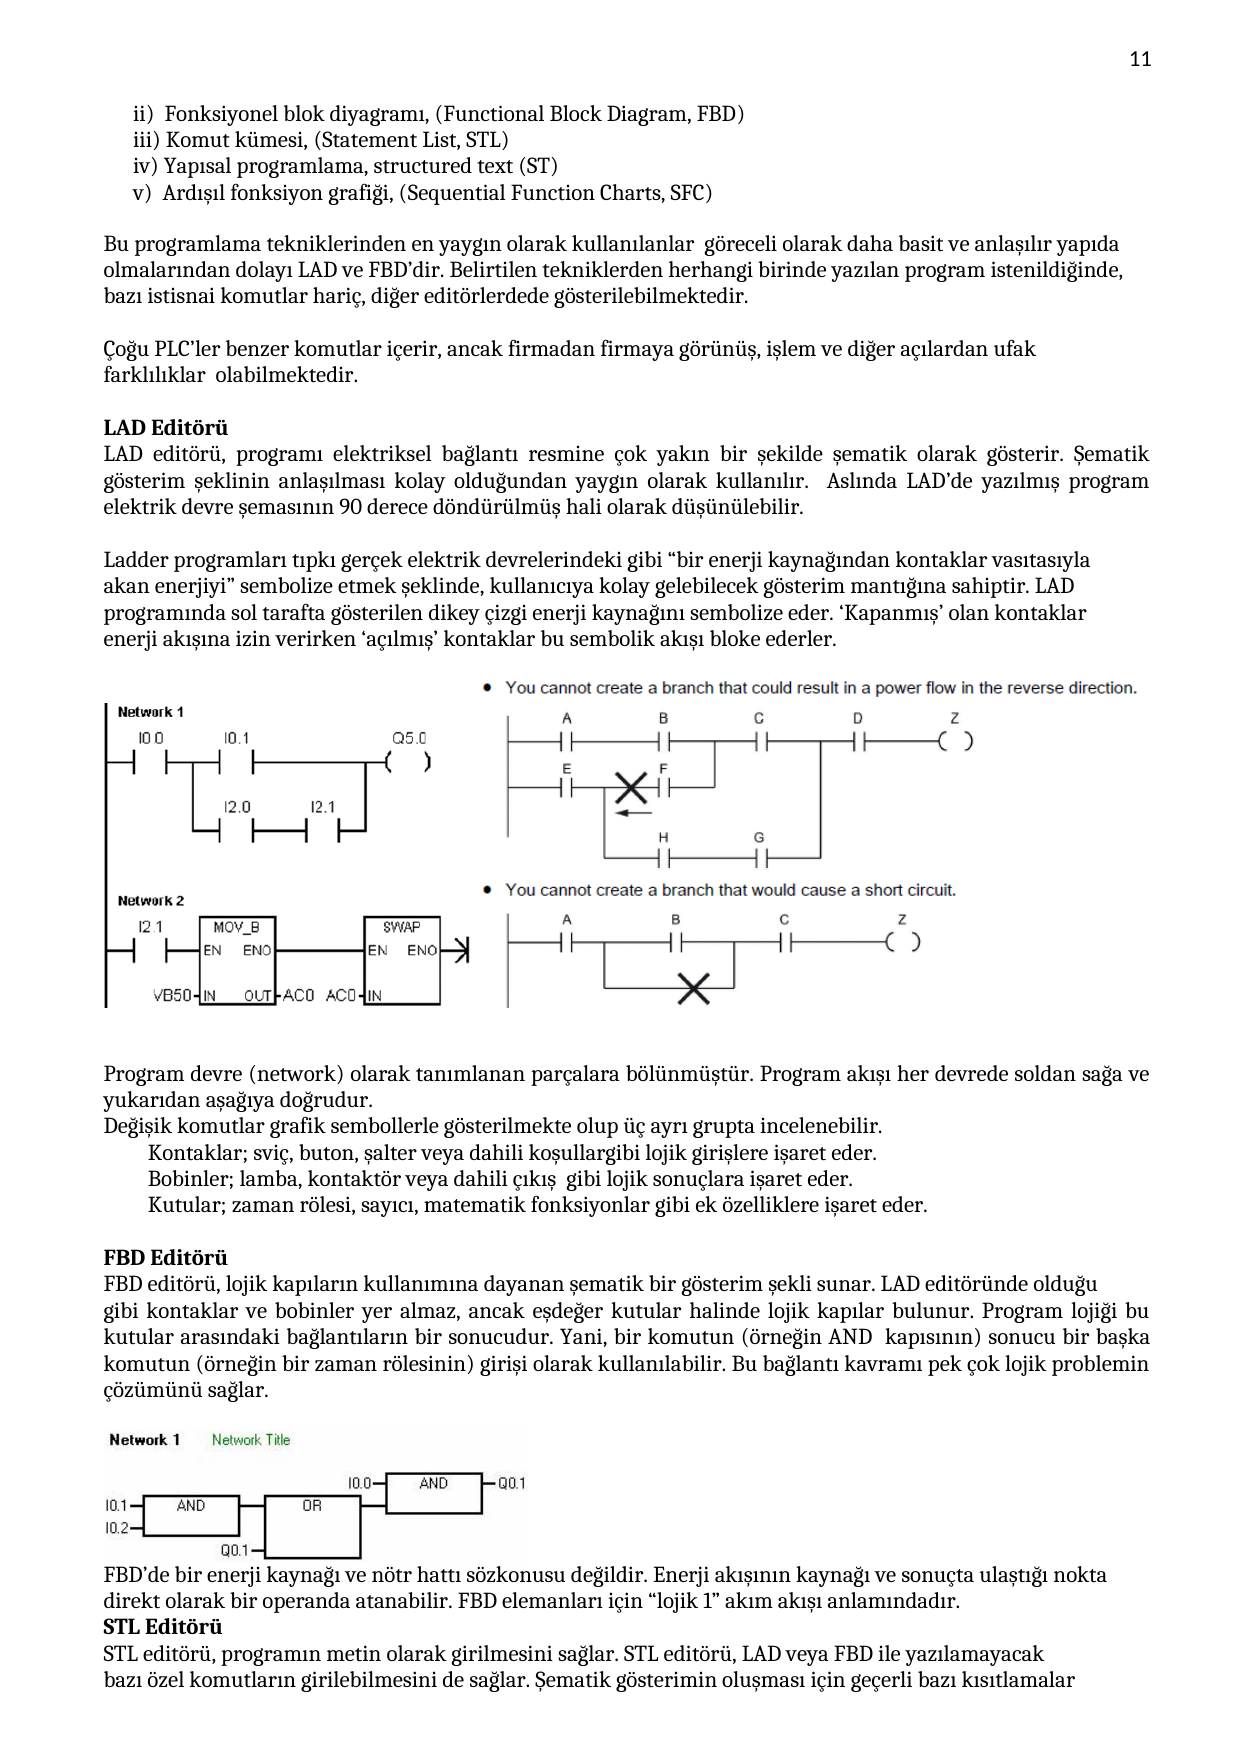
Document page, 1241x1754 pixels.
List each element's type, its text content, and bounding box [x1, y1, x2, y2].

picture [103, 1429, 528, 1562]
text FBD’de bir enerji kaynağı ve nötr hattı sözkonusu değildir. Enerji akışının kaynağı ve sonuçta ulaştığı nokta [103, 1561, 1152, 1588]
text v) Ardışıl fonksiyon grafiği, (Sequential Function Charts, SFC) [133, 179, 1152, 206]
text Değişik komutlar grafik sembollerle gösterilmekte olup üç ayrı grupta incelenebilir. [103, 1113, 1152, 1139]
text bazı özel komutların girilebilmesini de sağlar. Şematik gösterimin oluşması için geçerli bazı kısıtlamalar [103, 1667, 1152, 1693]
text Çoğu PLC’ler benzer komutlar içerir, ancak firmadan firmaya görünüş, işlem ve diğer açılardan ufak [103, 336, 1152, 362]
text LAD Editörü [103, 415, 1152, 441]
text akan enerjiyi” sembolize etmek şeklinde, kullanıcıya kolay gelebilecek gösterim mantığına sahiptir. LAD [103, 573, 1152, 599]
text Kontaklar; sviç, buton, şalter veya dahili koşullargibi lojik girişlere işaret eder. [103, 1139, 1152, 1166]
text iii) Komut kümesi, (Statement List, STL) [133, 127, 1152, 153]
text STL Editörü [103, 1614, 1152, 1640]
text programında sol tarafta gösterilen dikey çizgi enerji kaynağını sembolize eder. ‘Kapanmış’ olan kontaklar [103, 599, 1152, 626]
picture [103, 703, 471, 1008]
text FBD Editörü [103, 1245, 1152, 1271]
text Bu programlama tekniklerinden en yaygın olarak kullanılanlar göreceli olarak daha basit ve anlaşılır yapıda olmalarından dolayı LAD ve FBD’dir. Belirtilen tekniklerden herhangi birinde yazılan program istenildiğinde, bazı istisnai komutlar hariç, diğer editörlerdede gösterilebilmektedir. [103, 230, 1152, 309]
text STL editörü, programın metin olarak girilmesini sağlar. STL editörü, LAD veya FBD ile yazılamayacak [103, 1640, 1152, 1667]
text LAD editörü, programı elektriksel bağlantı resmine çok yakın bir şekilde şematik olarak gösterir. Şematik gösterim şeklinin anlaşılması kolay olduğundan yaygın olarak kullanılır. Aslında LAD’de yazılmış program elektrik devre şemasının 90 derece döndürülmüş hali olarak düşünülebilir. [103, 441, 1152, 520]
text Kutular; zaman rölesi, sayıcı, matematik fonksiyonlar gibi ek özelliklere işaret eder. [103, 1192, 1152, 1218]
text FBD editörü, lojik kapıların kullanımına dayanan şematik bir gösterim şekli sunar. LAD editöründe olduğu [103, 1271, 1152, 1298]
text ii) Fonksiyonel blok diyagramı, (Functional Block Diagram, FBD) [133, 100, 1152, 127]
text direkt olarak bir operanda atanabilir. FBD elemanları için “lojik 1” akım akışı anlamındadır. [103, 1588, 1152, 1614]
text Program devre (network) olarak tanımlanan parçalara bölünmüştür. Program akışı her devrede soldan sağa ve yukarıdan aşağıya doğrudur. [103, 1060, 1152, 1113]
text enerji akışına izin verirken ‘açılmış’ kontaklar bu sembolik akışı bloke ederler. [103, 626, 1152, 652]
text Ladder programları tıpkı gerçek elektrik devrelerindeki gibi “bir enerji kaynağından kontaklar vasıtasıyla [103, 547, 1152, 573]
text iv) Yapısal programlama, structured text (ST) [133, 153, 1152, 179]
text farklılıklar olabilmektedir. [103, 362, 1152, 388]
picture [480, 678, 1141, 1008]
text gibi kontaklar ve bobinler yer almaz, ancak eşdeğer kutular halinde lojik kapılar bulunur. Program lojiği bu kutular arasındaki bağlantıların bir sonucudur. Yani, bir komutun (örneğin AND kapısının) sonucu bir başka komutun (örneğin bir zaman rölesinin) girişi olarak kullanılabilir. Bu bağlantı kavramı pek çok lojik problemin çözümünü sağlar. [103, 1298, 1152, 1403]
text Bobinler; lamba, kontaktör veya dahili çıkış gibi lojik sonuçlara işaret eder. [103, 1166, 1152, 1192]
